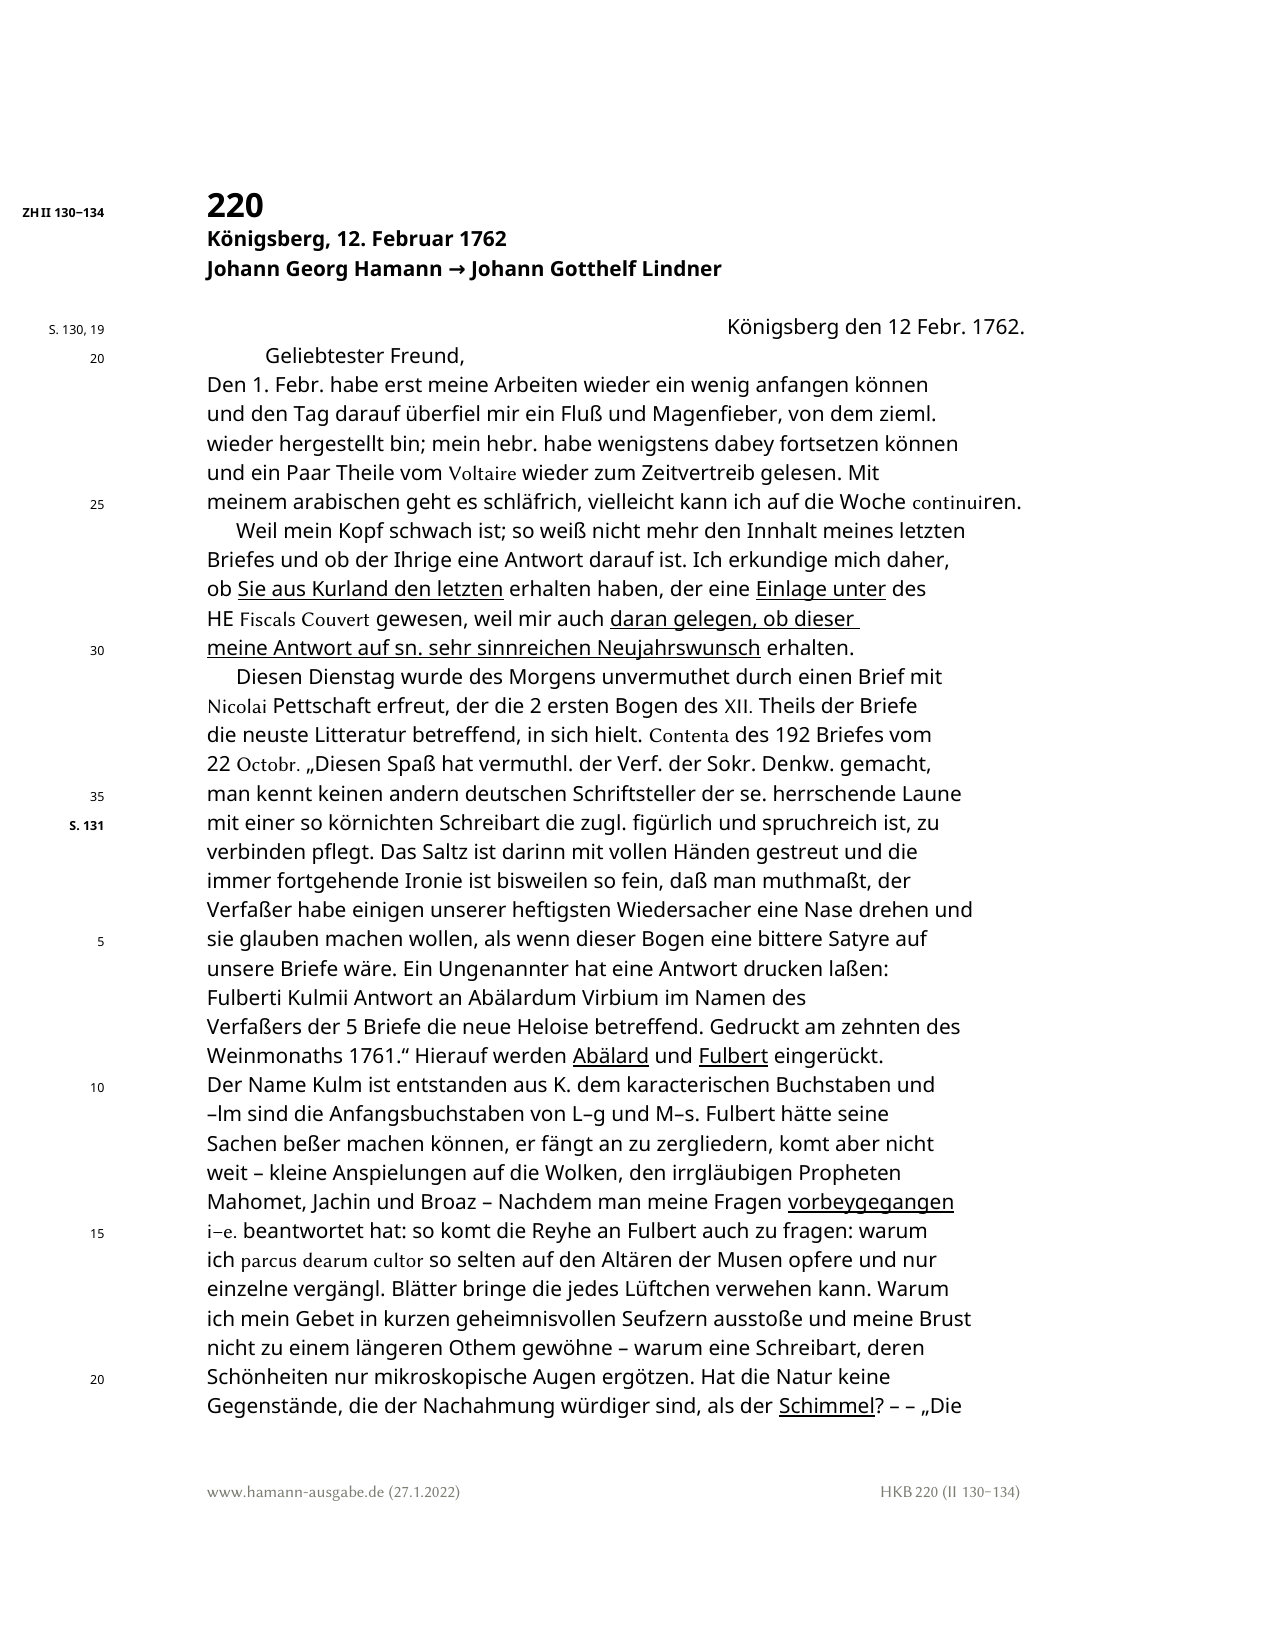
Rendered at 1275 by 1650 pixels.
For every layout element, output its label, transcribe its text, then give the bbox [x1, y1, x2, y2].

text Den 1. Febr. habe erst meine Arbeiten wieder ein wenig anfangen können [207, 369, 1025, 398]
text die neuste Litteratur betreffend, in sich hielt. Contenta des 192 Briefes vom [207, 719, 1025, 748]
text Königsberg, 12. Februar 1762 Johann Georg Hamann → Johann Gotthelf Lindner [207, 223, 1025, 311]
text Fulberti Kulmii Antwort an Abälardum Virbium im Namen des [207, 982, 1025, 1011]
text Nicolai Pettschaft erfreut, der die 2 ersten Bogen des XII. Theils der Briefe [207, 690, 1025, 719]
text meinem arabischen geht es schläfrich, vielleicht kann ich auf die Woche continuiren. [207, 486, 1025, 515]
text Geliebtester Freund, [265, 340, 1025, 369]
text ich mein Gebet in kurzen geheimnisvollen Seufzern ausstoße und meine Brust [207, 1303, 1025, 1332]
text ich parcus dearum cultor so selten auf den Altären der Musen opfere und nur [207, 1244, 1025, 1273]
text sie glauben machen wollen, als wenn dieser Bogen eine bittere Satyre auf [207, 923, 1025, 953]
text HE Fiscals Couvert gewesen, weil mir auch daran gelegen, ob dieser [207, 603, 1025, 632]
text einzelne vergängl. Blätter bringe die jedes Lüftchen verwehen kann. Warum [207, 1273, 1025, 1303]
text 30 [0, 632, 104, 661]
text wieder hergestellt bin; mein hebr. habe wenigstens dabey fortsetzen können [207, 428, 1025, 457]
text ZH II 130‒134 [0, 194, 104, 253]
text 10 [0, 1069, 104, 1098]
text S. 131 [0, 807, 104, 836]
text 25 [0, 486, 104, 515]
text 35 [0, 778, 104, 807]
text ob Sie aus Kurland den letzten erhalten haben, der eine Einlage unter des [207, 573, 1025, 603]
text unsere Briefe wäre. Ein Ungenannter hat eine Antwort drucken laßen: [207, 953, 1025, 982]
text Verfaßer habe einigen unserer heftigsten Wiedersacher eine Nase drehen und [207, 894, 1025, 923]
text Diesen Dienstag wurde des Morgens unvermuthet durch einen Brief mit [236, 661, 1025, 690]
text 220 [207, 194, 1025, 223]
text nicht zu einem längeren Othem gewöhne – warum eine Schreibart, deren [207, 1332, 1025, 1361]
text man kennt keinen andern deutschen Schriftsteller der se. herrschende Laune [207, 778, 1025, 807]
text 5 [0, 923, 104, 953]
text i–e. beantwortet hat: so komt die Reyhe an Fulbert auch zu fragen: warum [207, 1215, 1025, 1244]
text Briefes und ob der Ihrige eine Antwort darauf ist. Ich erkundige mich daher, [207, 544, 1025, 573]
text 20 [0, 340, 104, 369]
text 22 Octobr. „Diesen Spaß hat vermuthl. der Verf. der Sokr. Denkw. gemacht, [207, 748, 1025, 778]
text weit – kleine Anspielungen auf die Wolken, den irrgläubigen Propheten [207, 1157, 1025, 1186]
text verbinden pflegt. Das Saltz ist darinn mit vollen Händen gestreut und die [207, 836, 1025, 865]
text und ein Paar Theile vom Voltaire wieder zum Zeitvertreib gelesen. Mit [207, 457, 1025, 486]
text meine Antwort auf sn. sehr sinnreichen Neujahrswunsch erhalten. [207, 632, 1025, 661]
text Weil mein Kopf schwach ist; so weiß nicht mehr den Innhalt meines letzten [236, 515, 1025, 544]
text mit einer so körnichten Schreibart die zugl. figürlich und spruchreich ist, zu [207, 807, 1025, 836]
text Schönheiten nur mikroskopische Augen ergötzen. Hat die Natur keine [207, 1361, 1025, 1390]
text immer fortgehende Ironie ist bisweilen so fein, daß man muthmaßt, der [207, 865, 1025, 894]
text Der Name Kulm ist entstanden aus K. dem karacterischen Buchstaben und [207, 1069, 1025, 1098]
text Gegenstände, die der Nachahmung würdiger sind, als der Schimmel? – – „Die [207, 1390, 1025, 1419]
text –lm sind die Anfangsbuchstaben von L–g und M–s. Fulbert hätte seine [207, 1098, 1025, 1128]
text Mahomet, Jachin und Broaz – Nachdem man meine Fragen vorbeygegangen [207, 1186, 1025, 1215]
text S. 130, 19 [0, 311, 104, 340]
text 15 [0, 1215, 104, 1244]
text 20 [0, 1361, 104, 1390]
text Königsberg den 12 Febr. 1762. [207, 311, 1025, 340]
text und den Tag darauf überfiel mir ein Fluß und Magenfieber, von dem zieml. [207, 398, 1025, 428]
text Weinmonaths 1761.“ Hierauf werden Abälard und Fulbert eingerückt. [207, 1040, 1025, 1069]
text Verfaßers der 5 Briefe die neue Heloise betreffend. Gedruckt am zehnten des [207, 1011, 1025, 1040]
text Sachen beßer machen können, er fängt an zu zergliedern, komt aber nicht [207, 1128, 1025, 1157]
